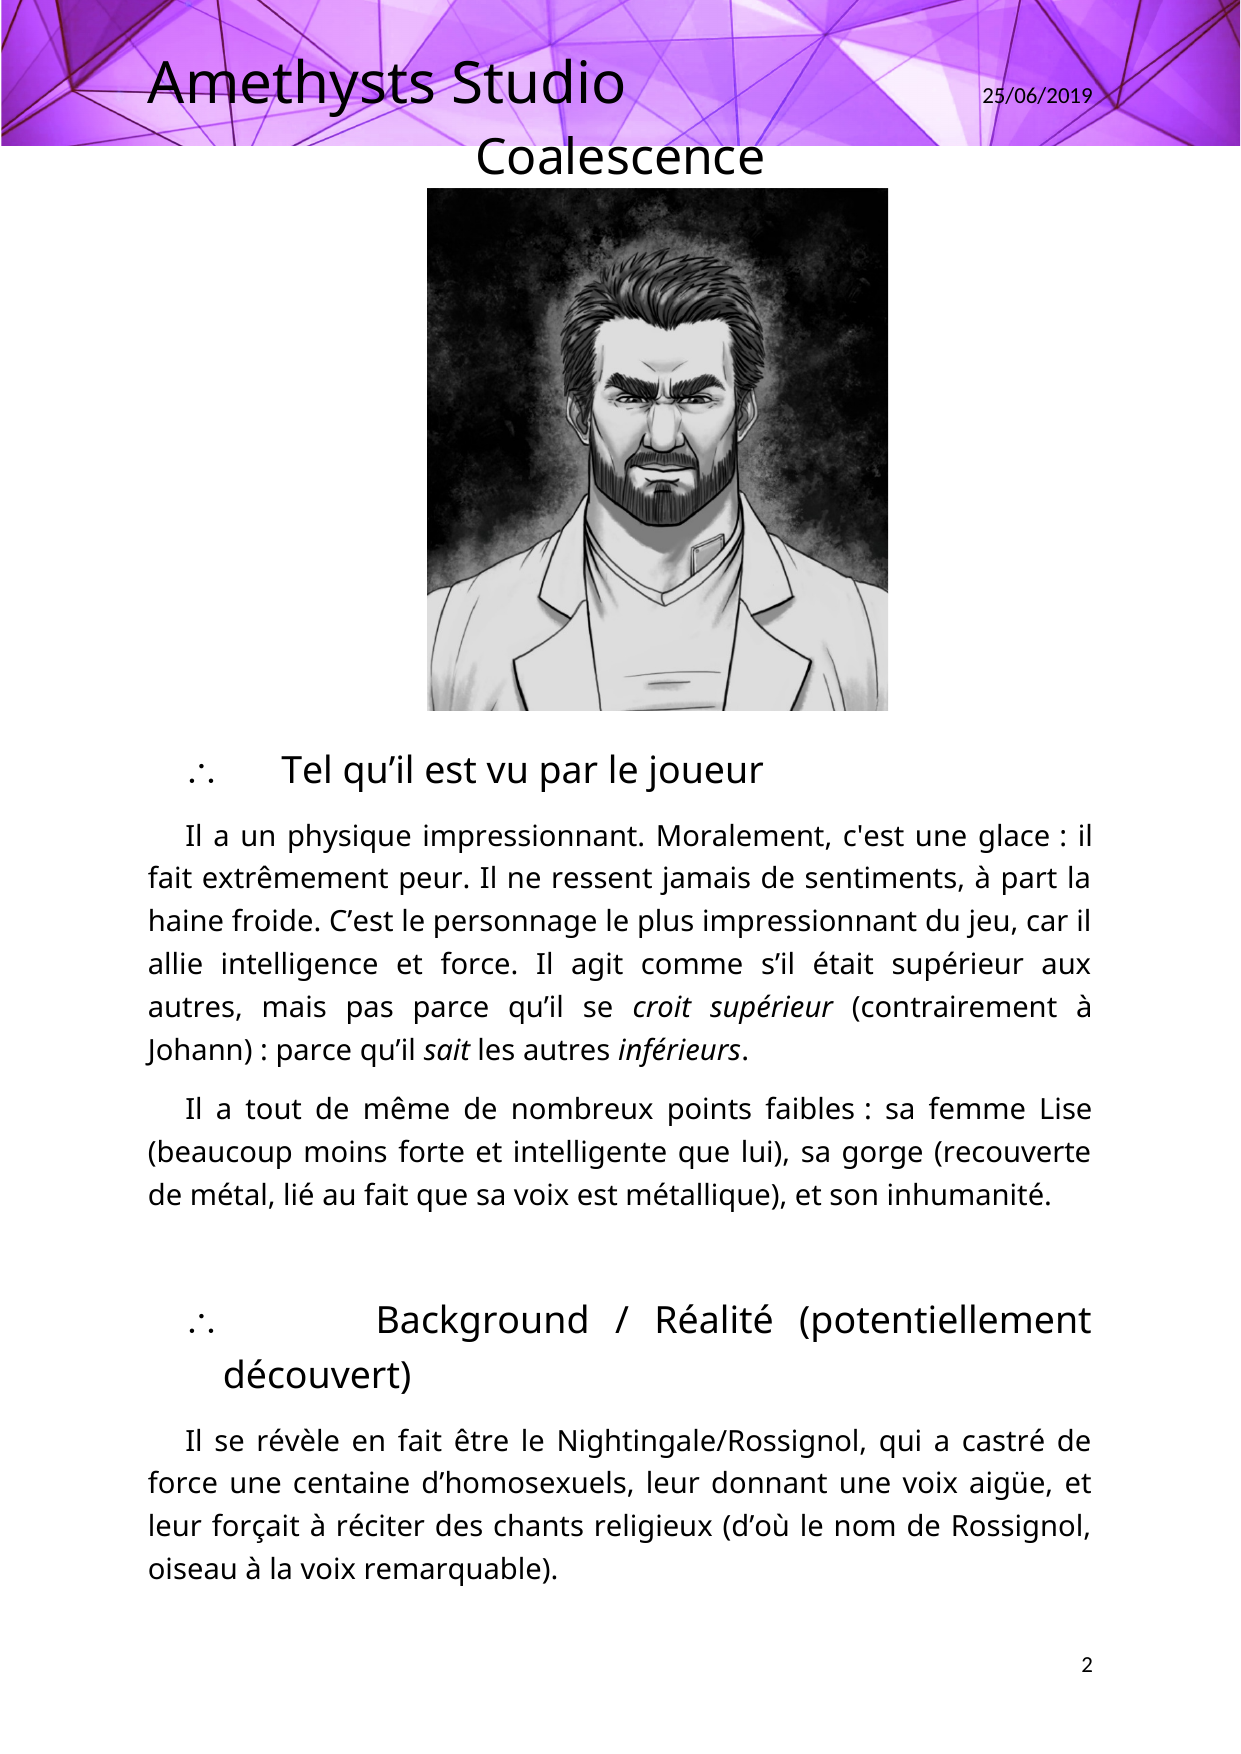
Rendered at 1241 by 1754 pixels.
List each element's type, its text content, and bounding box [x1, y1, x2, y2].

list Tel qu’il est vu par le joueur [185, 743, 1093, 794]
text Il se révèle en fait être le Nightingale/Rossignol, qui a castré de force une centaine d’homosexuels, leur donnant une voix aigüe, et leur forçait à réciter des chants religieux (d’où le nom de Rossignol, oiseau à la voix remarquable). [148, 1420, 1093, 1588]
list Background / Réalité (potentiellement découvert) [185, 1293, 1093, 1399]
picture [427, 188, 889, 711]
picture [1, 0, 1241, 146]
text Il a un physique impressionnant. Moralement, c'est une glace : il fait extrêmement peur. Il ne ressent jamais de sentiments, à part la haine froide. C’est le personnage le plus impressionnant du jeu, car il allie intelligence et force. Il agit comme s’il était supérieur aux autres, mais pas parce qu’il se croit supérieur (contrairement à Johann) : parce qu’il sait les autres inférieurs. [148, 815, 1093, 1068]
text Il a tout de même de nombreux points faibles : sa femme Lise (beaucoup moins forte et intelligente que lui), sa gorge (recouverte de métal, lié au fait que sa voix est métallique), et son inhumanité. [148, 1088, 1093, 1214]
